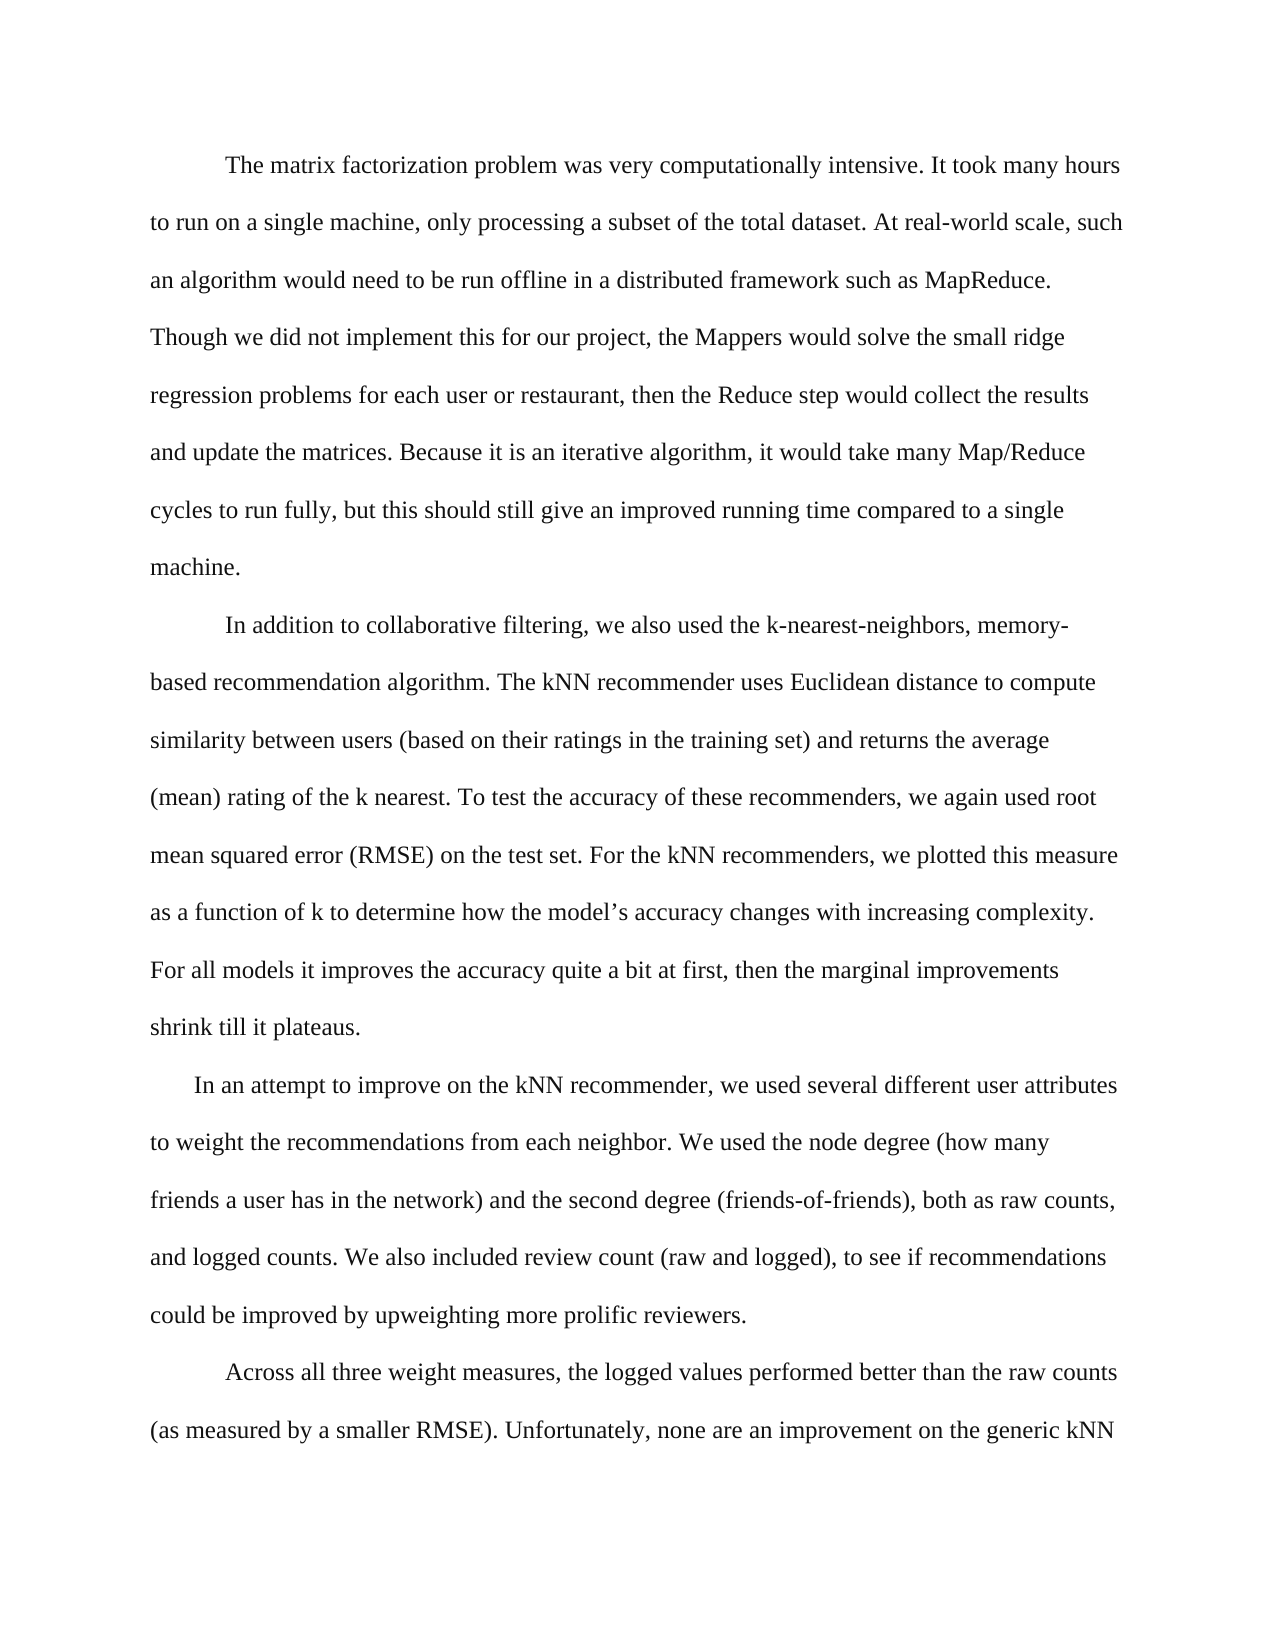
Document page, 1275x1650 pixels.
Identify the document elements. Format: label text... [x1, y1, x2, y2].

text The matrix factorization problem was very computationally intensive. It took many hours to run on a single machine, only processing a subset of the total dataset. At real-world scale, such an algorithm would need to be run offline in a distributed framework such as MapReduce. Though we did not implement this for our project, the Mappers would solve the small ridge regression problems for each user or restaurant, then the Reduce step would collect the results and update the matrices. Because it is an iterative algorithm, it would take many Map/Reduce cycles to run fully, but this should still give an improved running time compared to a single machine. [150, 150, 1125, 581]
text In an attempt to improve on the kNN recommender, we used several different user attributes to weight the recommendations from each neighbor. We used the node degree (how many friends a user has in the network) and the second degree (friends-of-friends), both as raw counts, and logged counts. We also included review count (raw and logged), to see if recommendations could be improved by upweighting more prolific reviewers. [150, 1070, 1125, 1329]
text In addition to collaborative filtering, we also used the k-nearest-neighbors, memory-based recommendation algorithm. The kNN recommender uses Euclidean distance to compute similarity between users (based on their ratings in the training set) and returns the average (mean) rating of the k nearest. To test the accuracy of these recommenders, we again used root mean squared error (RMSE) on the test set. For the kNN recommenders, we plotted this measure as a function of k to determine how the model’s accuracy changes with increasing complexity. For all models it improves the accuracy quite a bit at first, then the marginal improvements shrink till it plateaus. [150, 610, 1125, 1041]
